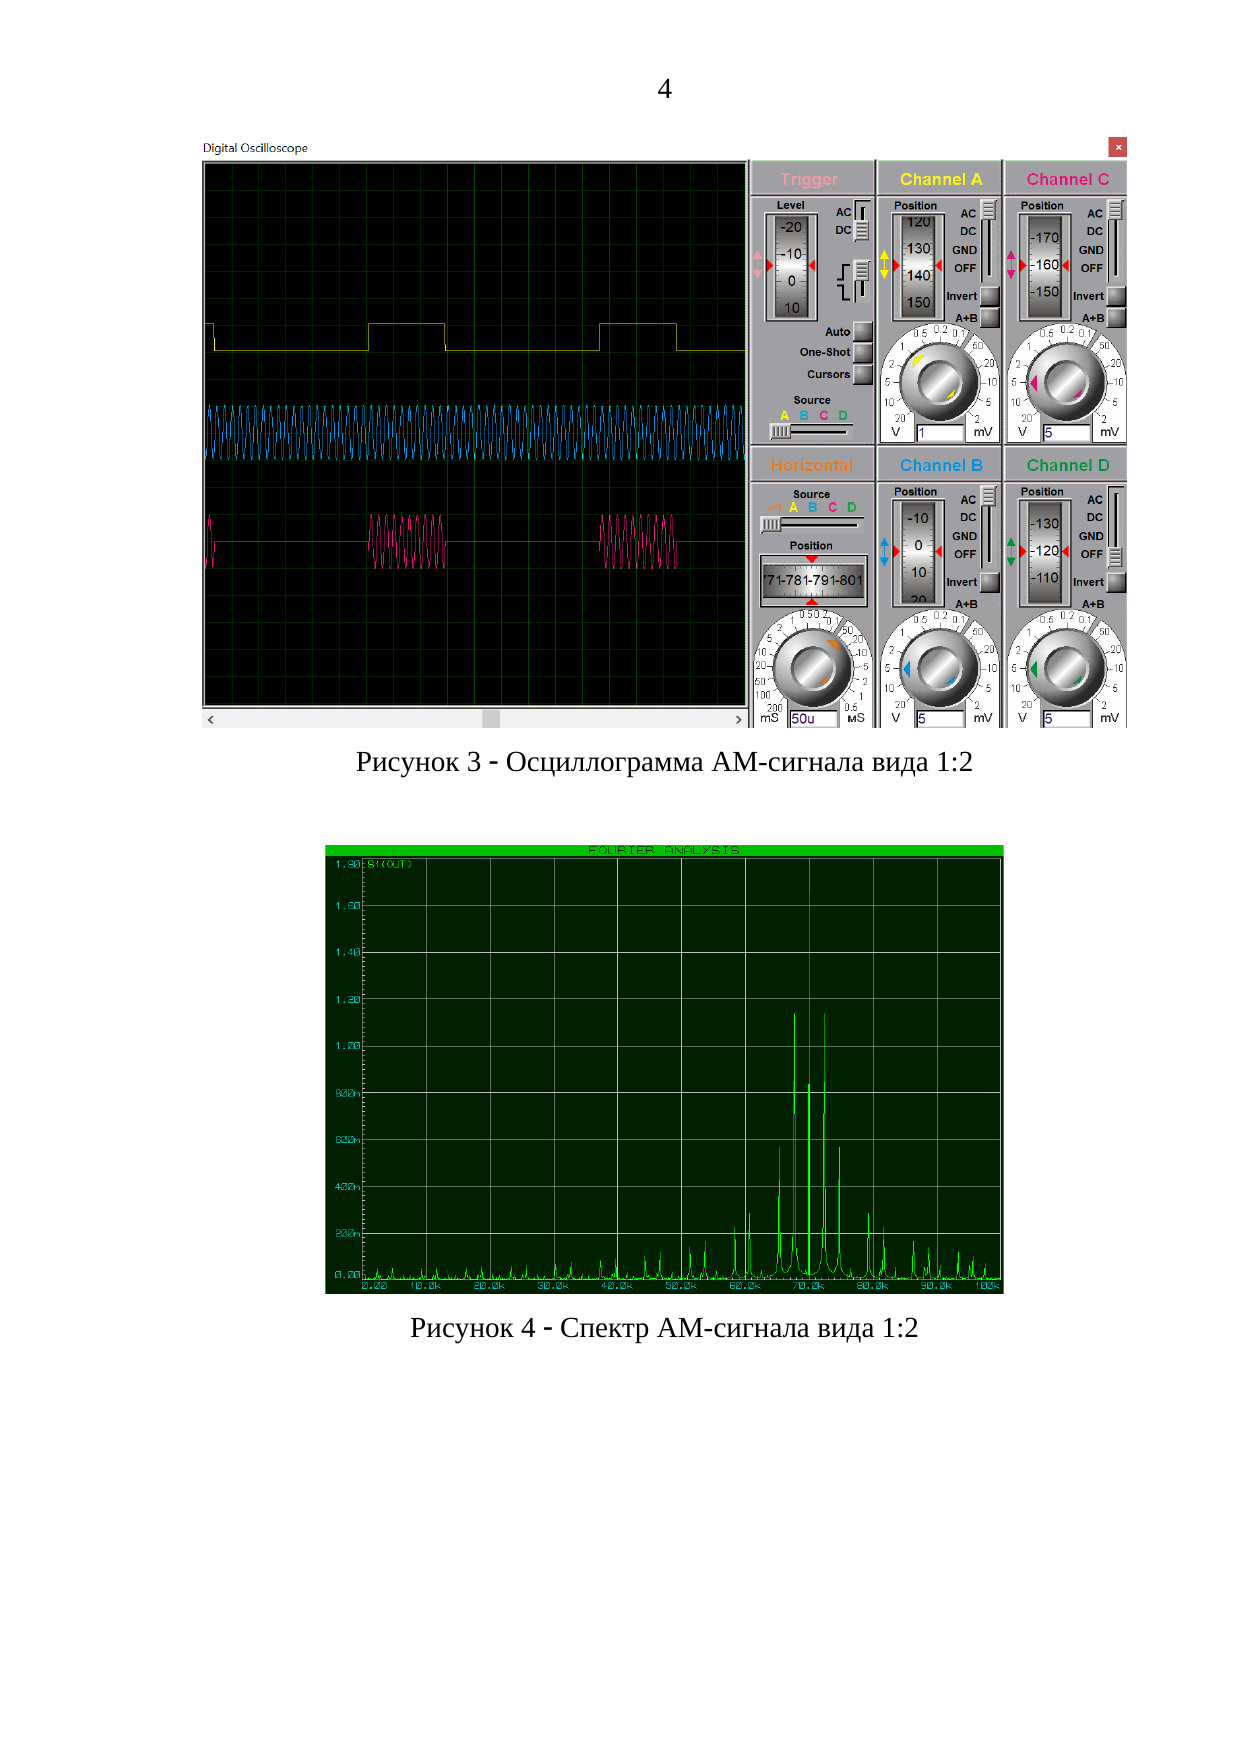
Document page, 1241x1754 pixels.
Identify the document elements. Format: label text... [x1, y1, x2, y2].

picture [202, 137, 1127, 728]
text Рисунок 3 Осциллограмма АМ-сигнала вида 1:2 [148, 744, 1181, 778]
picture [325, 845, 1004, 1294]
text Рисунок 4 Спектр АМ-сигнала вида 1:2 [148, 1310, 1181, 1344]
